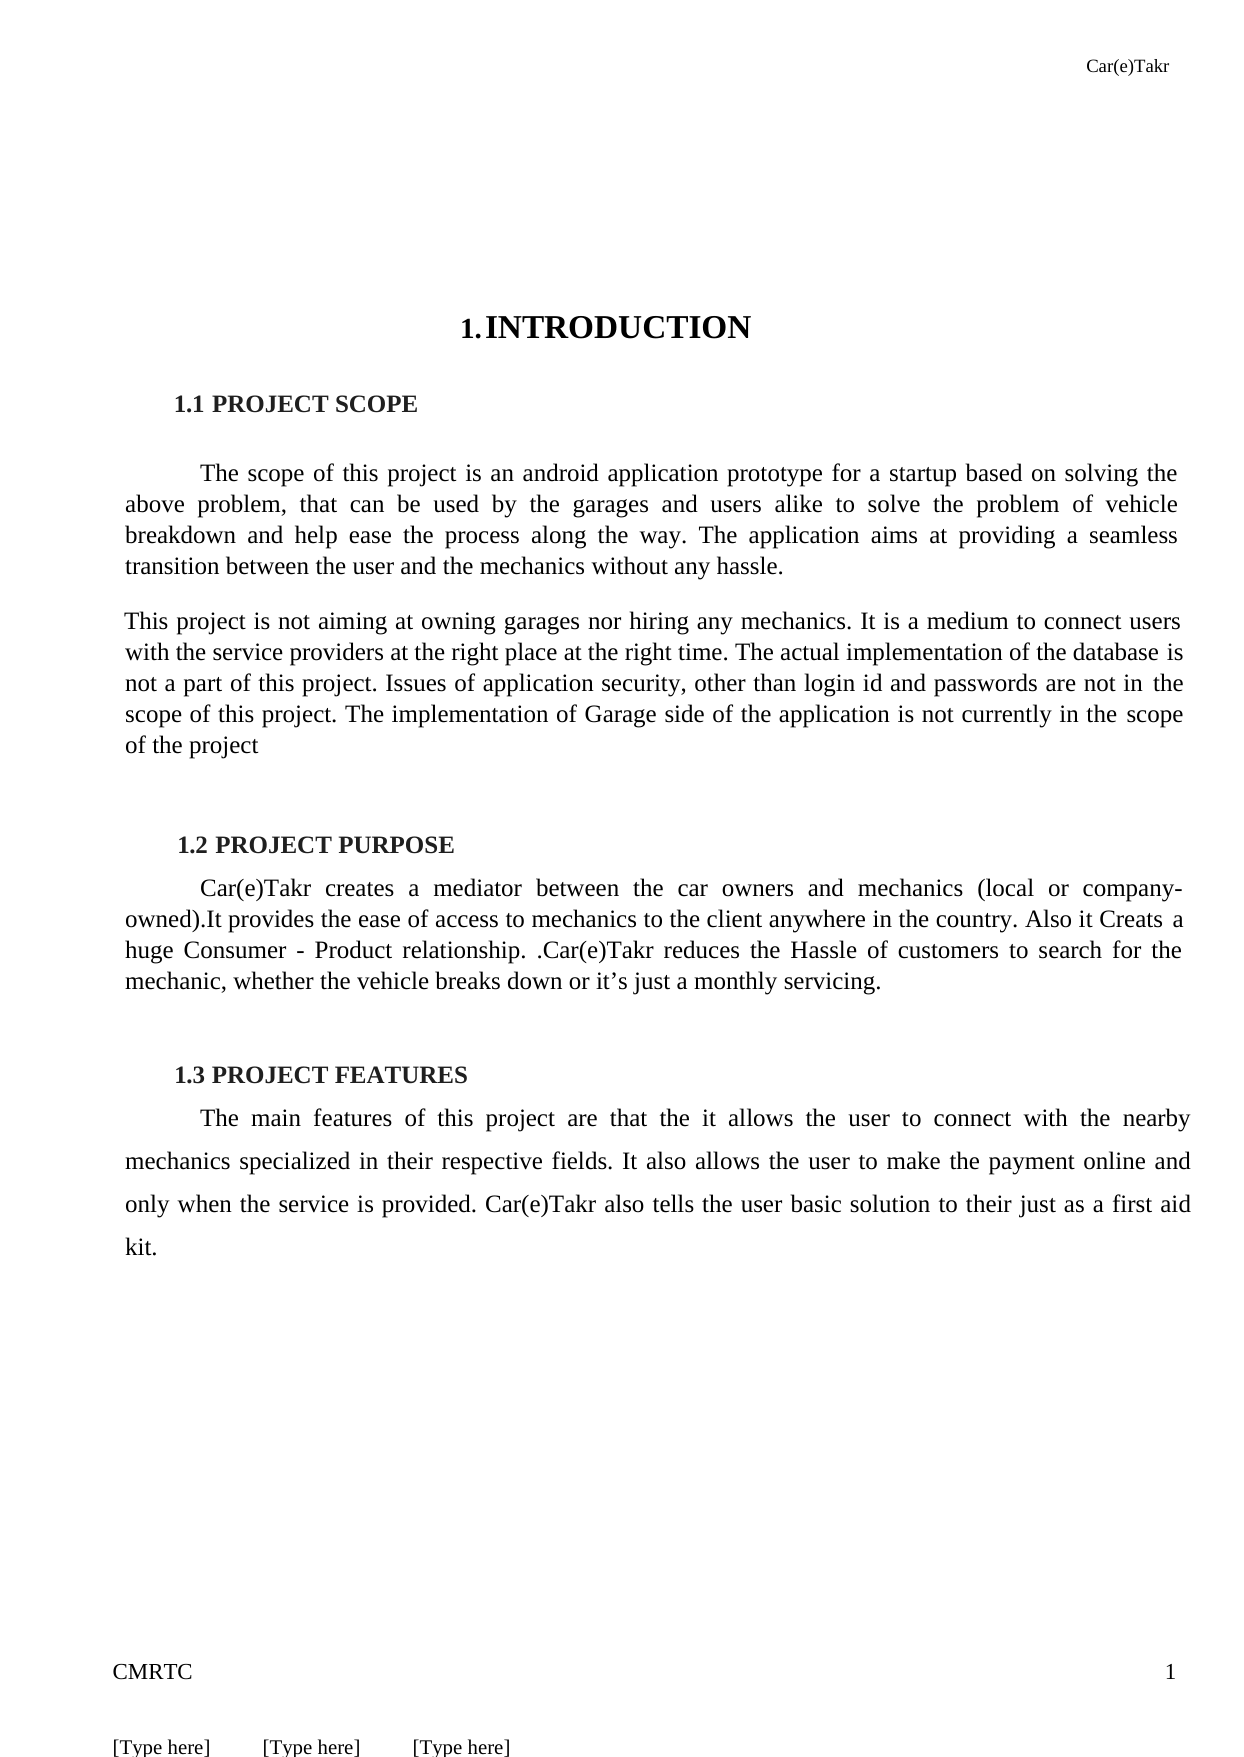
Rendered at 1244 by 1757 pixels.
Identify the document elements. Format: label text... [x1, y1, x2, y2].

text The main features of this project are that the it allows the user to connect with the nearby mechanics specialized in their respective fields. It also allows the user to make the payment online and only when the service is provided. Car(e)Takr also tells the user basic solution to their just as a first aid kit. [125, 1103, 1192, 1261]
text CMRTC 1 [112, 1631, 1204, 1684]
subtitle PROJECT PURPOSE [177, 830, 1204, 858]
subtitle PROJECT SCOPE [174, 389, 1204, 418]
subtitle INTRODUCTION [460, 308, 1204, 346]
text Car(e)Takr creates a mediator between the car owners and mechanics (local or company- owned).It provides the ease of access to mechanics to the client anywhere in the country. Also it Creats a huge Consumer - Product relationship. .Car(e)Takr reduces the Hassle of customers to search for the mechanic, whether the vehicle breaks down or it’s just a monthly servicing. [125, 873, 1183, 994]
text The scope of this project is an android application prototype for a startup based on solving the above problem, that can be used by the garages and users alike to solve the problem of vehicle breakdown and help ease the process along the way. The application aims at providing a seamless transition between the user and the mechanics without any hassle. [125, 458, 1179, 579]
subtitle PROJECT FEATURES [174, 1060, 1204, 1089]
text This project is not aiming at owning garages nor hiring any mechanics. It is a medium to connect users with the service providers at the right place at the right time. The actual implementation of the database is not a part of this project. Issues of application security, other than login id and passwords are not in the scope of this project. The implementation of Garage side of the application is not currently in the scope of the project [124, 606, 1183, 759]
